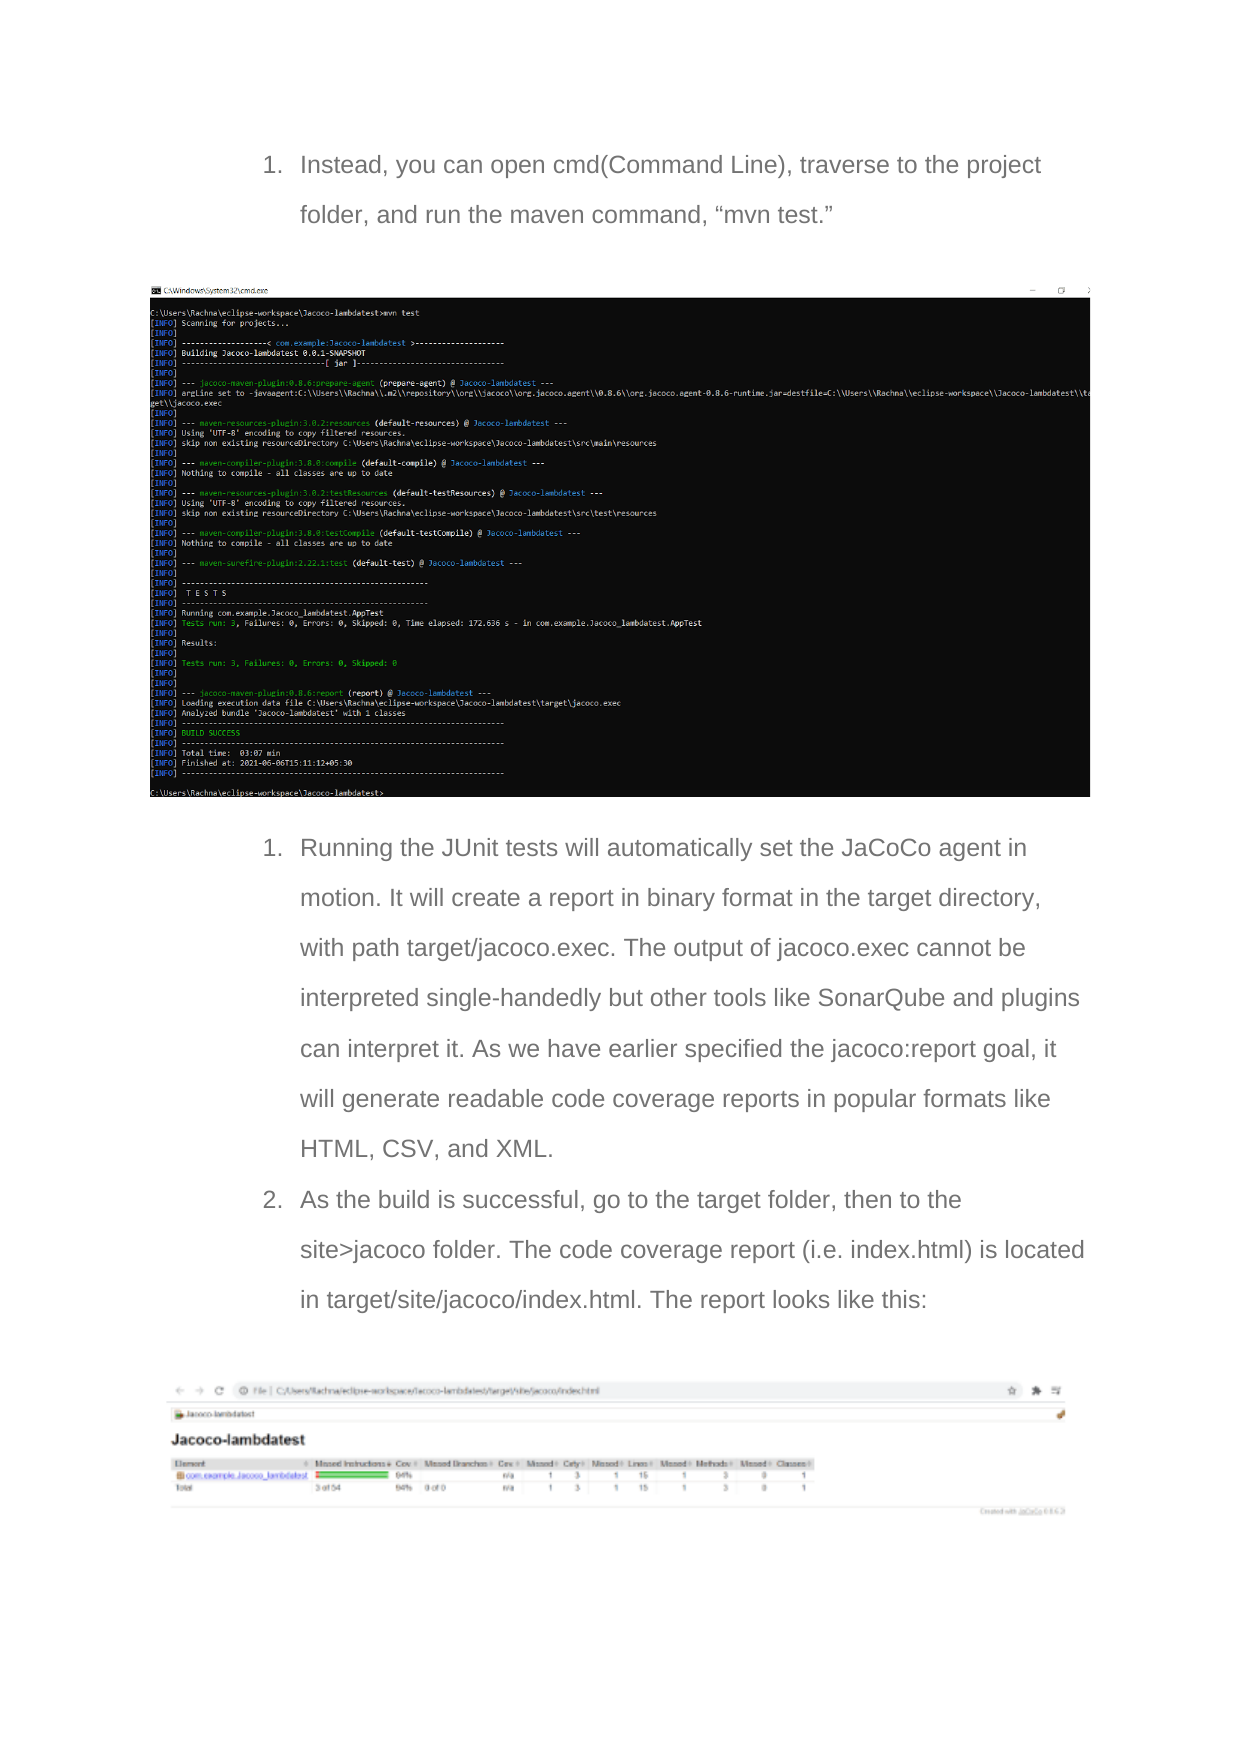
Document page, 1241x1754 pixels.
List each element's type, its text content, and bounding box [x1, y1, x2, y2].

list Running the JUnit tests will automatically set the JaCoCo agent in motion. It will create a report in binary format in the target directory, with path target/jacoco.exec. The output of jacoco.exec cannot be interpreted single-handedly but other tools like SonarQube and plugins can interpret it. As we have earlier specified the jacoco:report goal, it will generate readable code coverage reports in popular formats like HTML, CSV, and XML. [262, 832, 1090, 1163]
list Instead, you can open cmd(Command Line), traverse to the project folder, and run the maven command, “mvn test.” [262, 150, 1090, 229]
picture [150, 1368, 1091, 1528]
picture [150, 283, 1091, 797]
list As the build is successful, go to the target folder, then to the site>jacoco folder. The code coverage report (i.e. index.html) is located in target/site/jacoco/index.html. The report looks like this: [262, 1185, 1090, 1314]
